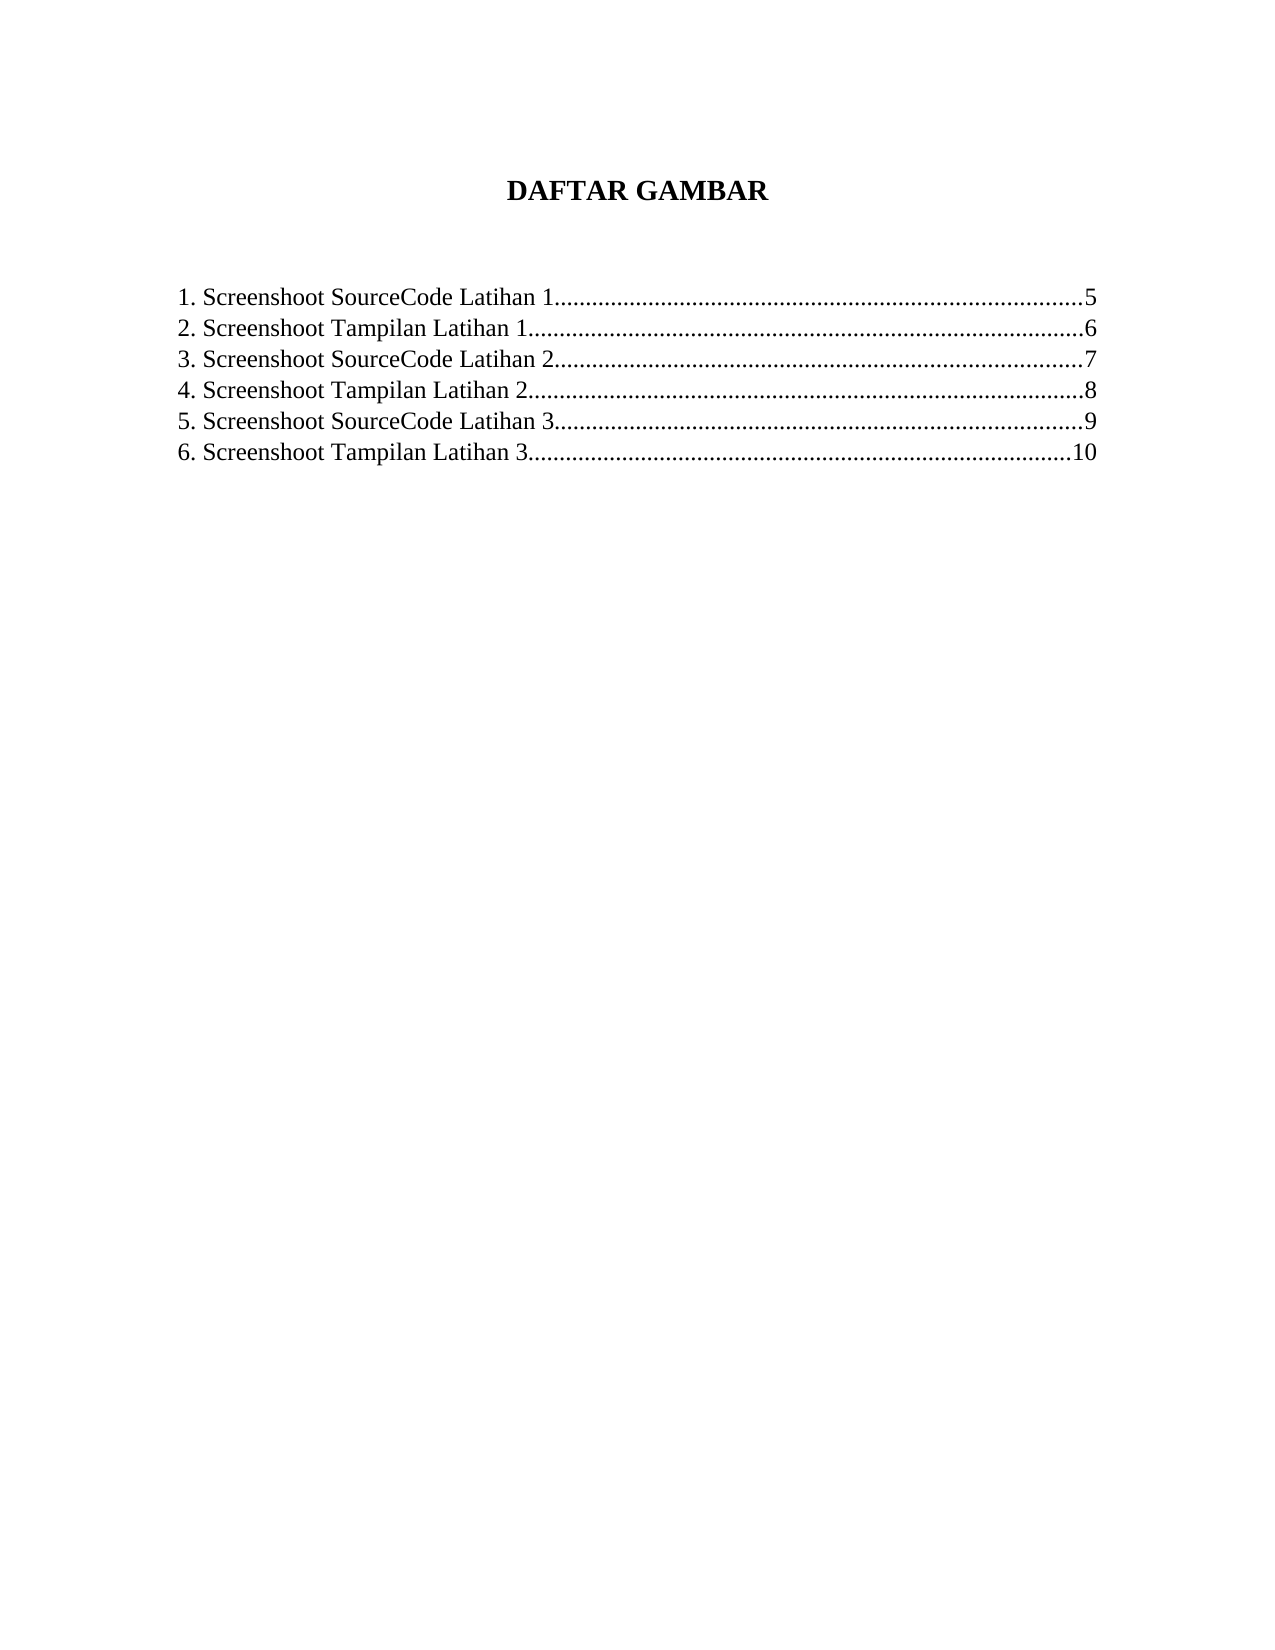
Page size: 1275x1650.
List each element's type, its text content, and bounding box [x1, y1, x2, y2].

text 2. Screenshoot Tampilan Latihan 1 6 [177, 313, 1098, 341]
text 6. Screenshoot Tampilan Latihan 3 10 [177, 437, 1098, 466]
text 4. Screenshoot Tampilan Latihan 2 8 [177, 375, 1098, 403]
subtitle DAFTAR GAMBAR [177, 173, 1098, 206]
text 5. Screenshoot SourceCode Latihan 3 9 [177, 406, 1098, 434]
text 3. Screenshoot SourceCode Latihan 2 7 [177, 344, 1098, 372]
text 1. Screenshoot SourceCode Latihan 1 5 [177, 282, 1098, 310]
